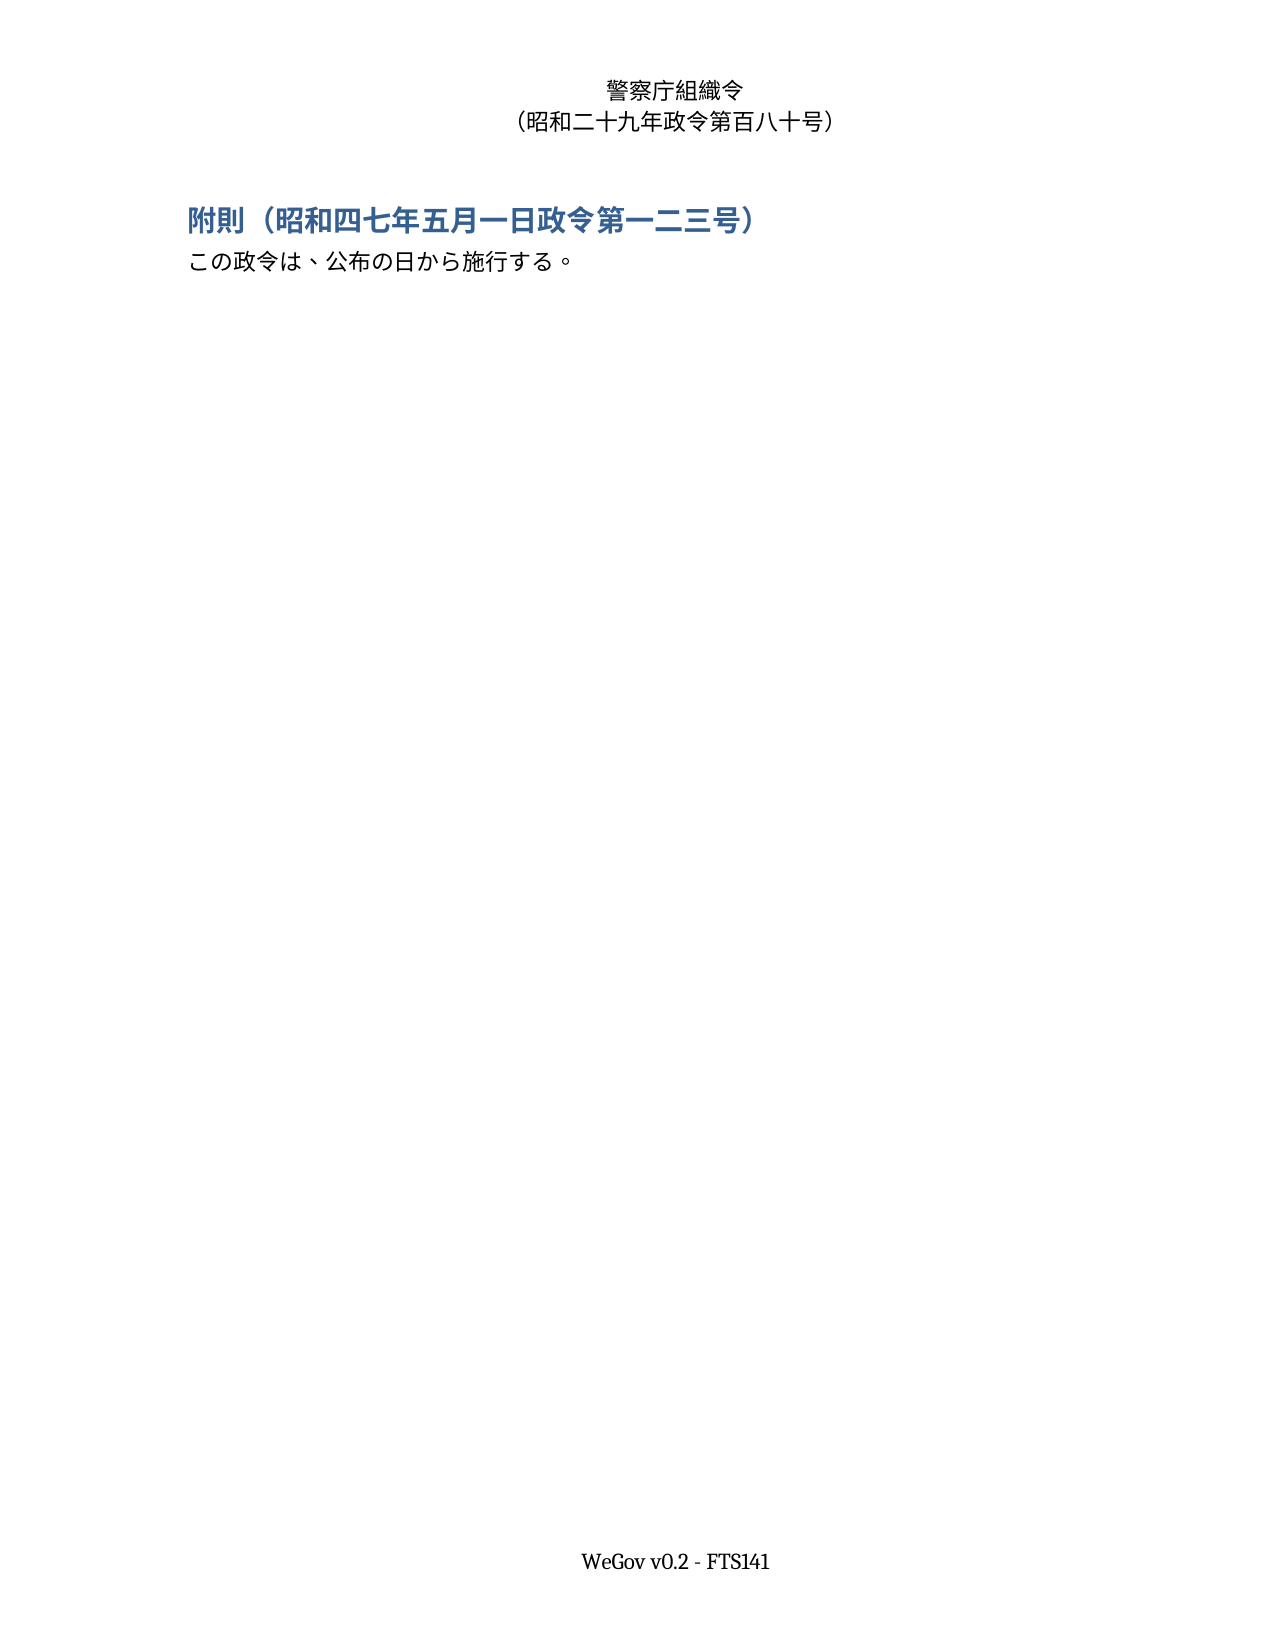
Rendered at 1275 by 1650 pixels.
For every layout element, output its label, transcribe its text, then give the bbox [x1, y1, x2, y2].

subtitle 附則（昭和四七年五月一日政令第一二三号） [187, 200, 1087, 240]
text この政令は、公布の日から施行する。 [187, 246, 1087, 277]
